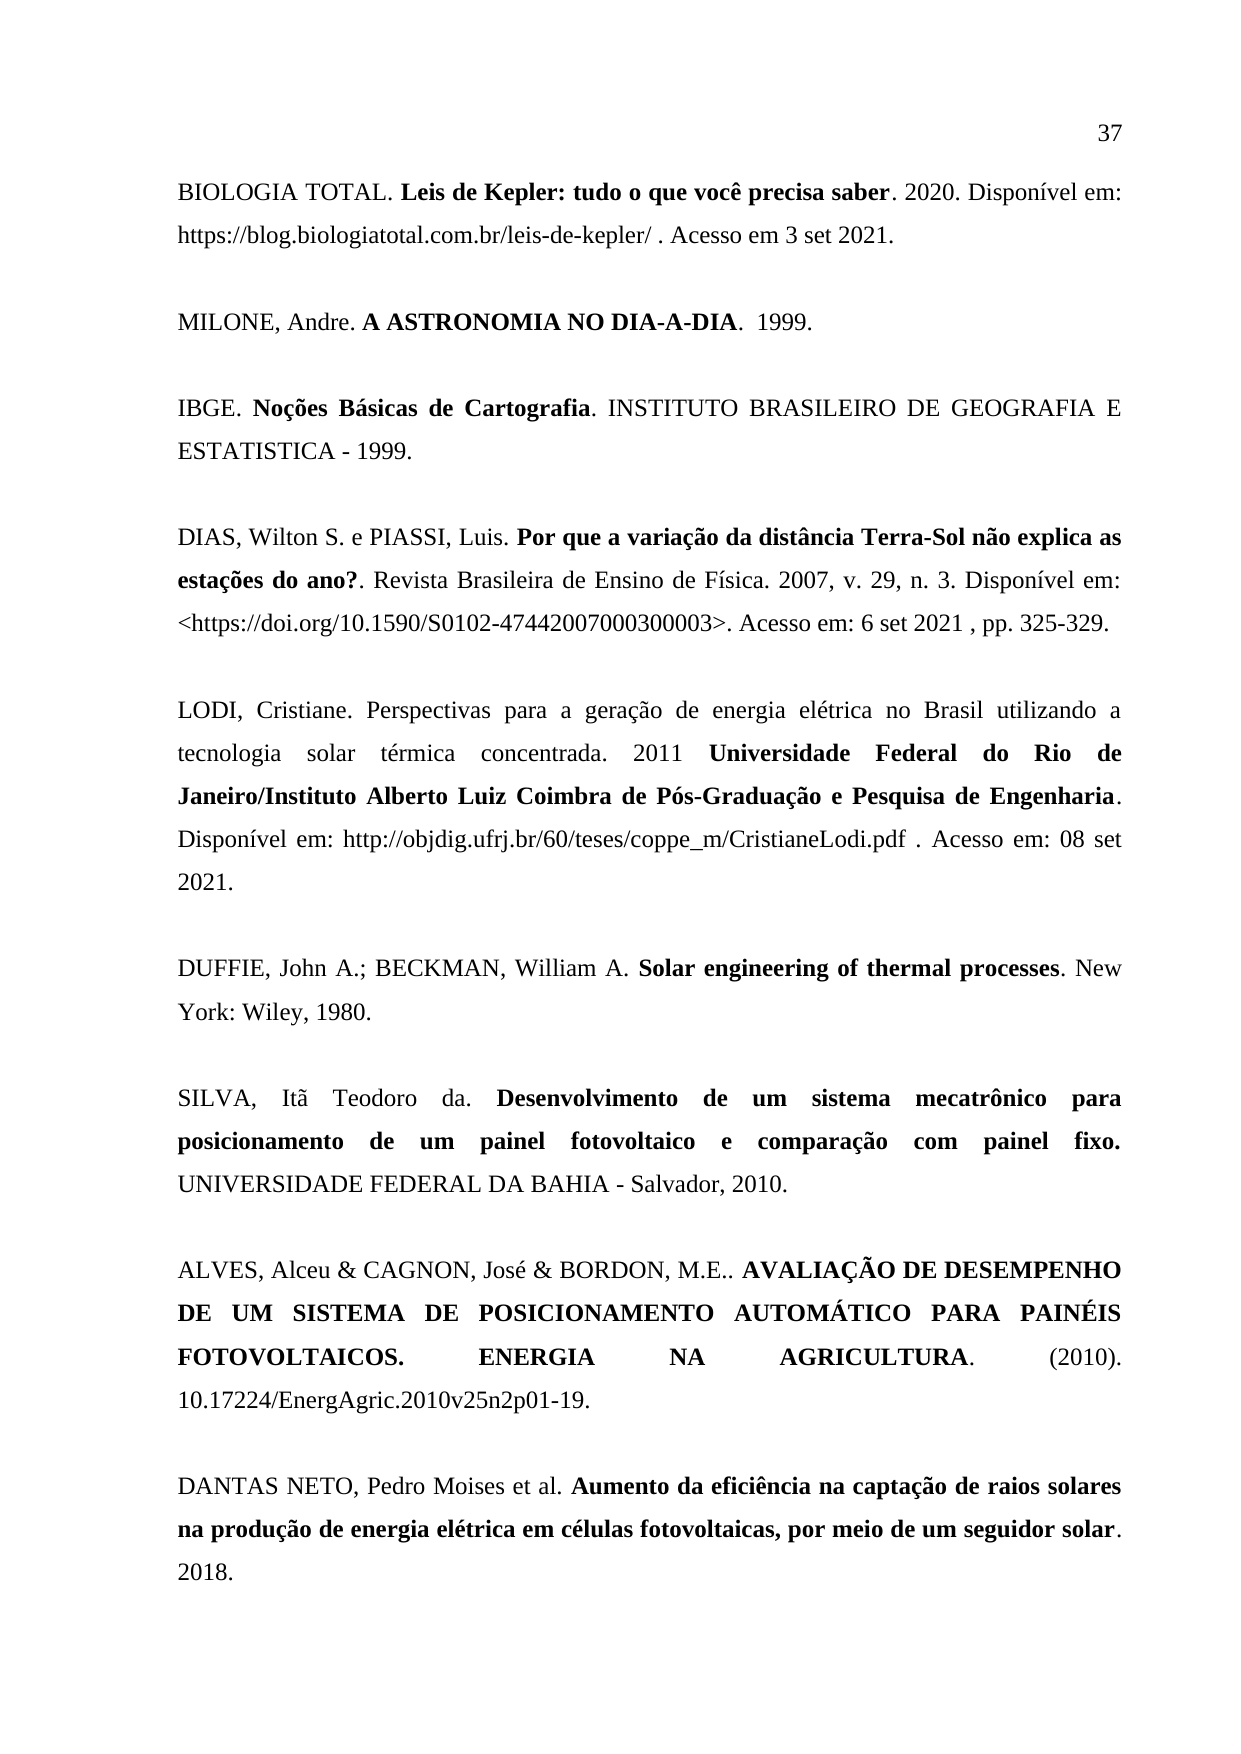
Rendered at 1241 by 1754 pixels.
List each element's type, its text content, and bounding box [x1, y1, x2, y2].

text SILVA, Itã Teodoro da. Desenvolvimento de um sistema mecatrônico para posicionamento de um painel fotovoltaico e comparação com painel fixo. UNIVERSIDADE FEDERAL DA BAHIA - Salvador, 2010. [177, 1083, 1122, 1198]
text IBGE. Noções Básicas de Cartografia. INSTITUTO BRASILEIRO DE GEOGRAFIA E ESTATISTICA - 1999. [177, 393, 1122, 465]
text DUFFIE, John A.; BECKMAN, William A. Solar engineering of thermal processes. New York: Wiley, 1980. [177, 953, 1122, 1025]
text LODI, Cristiane. Perspectivas para a geração de energia elétrica no Brasil utilizando a tecnologia solar térmica concentrada. 2011 Universidade Federal do Rio de Janeiro/Instituto Alberto Luiz Coimbra de Pós-Graduação e Pesquisa de Engenharia. Disponível em: http://objdig.ufrj.br/60/teses/coppe_m/CristianeLodi.pdf . Acesso em: 08 set 2021. [177, 695, 1122, 896]
text DIAS, Wilton S. e PIASSI, Luis. Por que a variação da distância Terra-Sol não explica as estações do ano?. Revista Brasileira de Ensino de Física. 2007, v. 29, n. 3. Disponível em: <https://doi.org/10.1590/S0102-47442007000300003>. Acesso em: 6 set 2021 , pp. 325-329. [177, 522, 1122, 637]
text MILONE, Andre. A ASTRONOMIA NO DIA-A-DIA. 1999. [177, 307, 1122, 335]
text ALVES, Alceu & CAGNON, José & BORDON, M.E.. AVALIAÇÃO DE DESEMPENHO DE UM SISTEMA DE POSICIONAMENTO AUTOMÁTICO PARA PAINÉIS FOTOVOLTAICOS. ENERGIA NA AGRICULTURA. (2010). 10.17224/EnergAgric.2010v25n2p01-19. [177, 1255, 1122, 1413]
text DANTAS NETO, Pedro Moises et al. Aumento da eficiência na captação de raios solares na produção de energia elétrica em células fotovoltaicas, por meio de um seguidor solar. 2018. [177, 1471, 1122, 1586]
text BIOLOGIA TOTAL. Leis de Kepler: tudo o que você precisa saber. 2020. Disponível em: https://blog.biologiatotal.com.br/leis-de-kepler/ . Acesso em 3 set 2021. [177, 177, 1122, 249]
